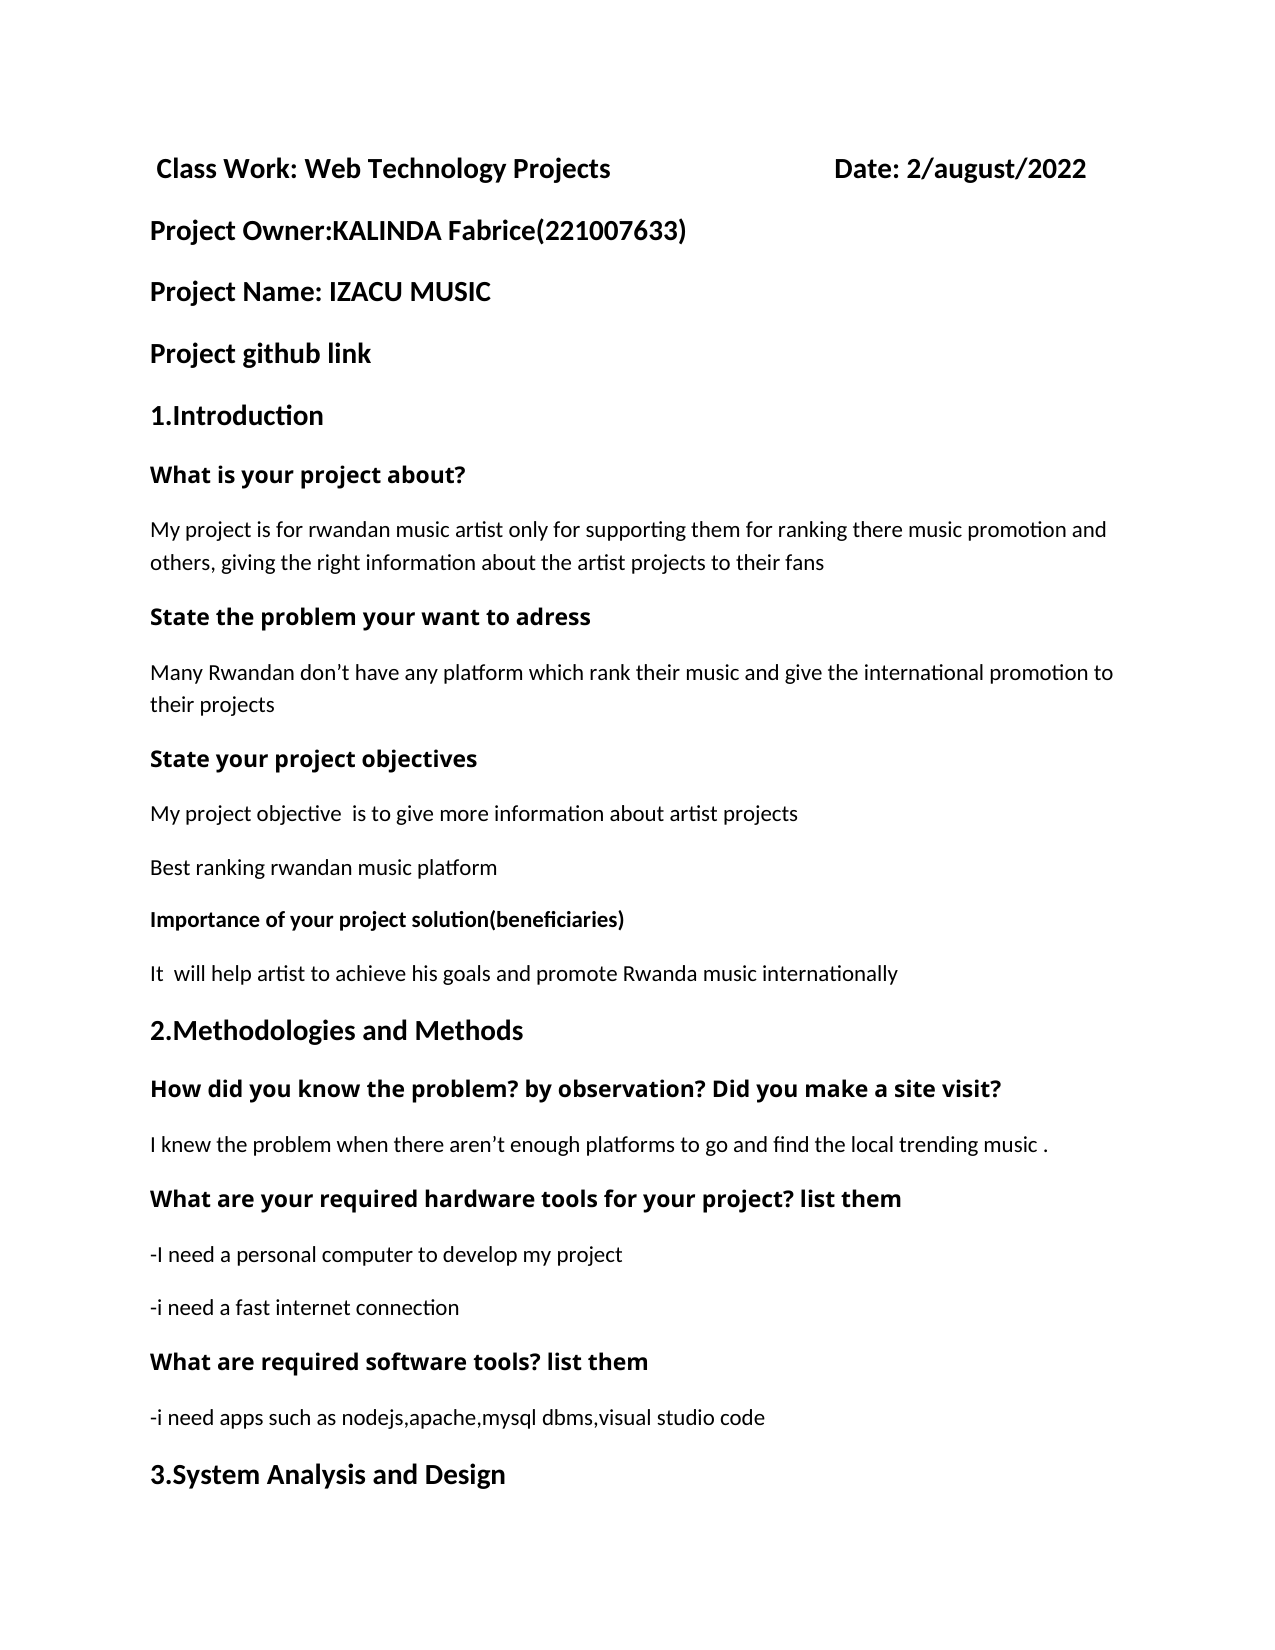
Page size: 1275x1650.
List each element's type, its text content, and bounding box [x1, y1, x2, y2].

text What are required software tools? list them [150, 1346, 1125, 1377]
text It will help artist to achieve his goals and promote Rwanda music internationally [150, 959, 1125, 987]
text My project is for rwandan music artist only for supporting them for ranking there music promotion and others, giving the right information about the artist projects to their fans [150, 516, 1125, 576]
text -I need a personal computer to develop my project [150, 1240, 1125, 1268]
text State your project objectives [150, 743, 1125, 774]
text Project Owner:KALINDA Fabrice(221007633) [150, 212, 1125, 247]
text I knew the problem when there aren’t enough platforms to go and find the local trending music . [150, 1130, 1125, 1158]
text 2.Methodologies and Methods [150, 1012, 1125, 1047]
text Best ranking rwandan music platform [150, 853, 1125, 881]
text Class Work: Web Technology Projects Date: 2/august/2022 [150, 150, 1125, 186]
text How did you know the problem? by observation? Did you make a site visit? [150, 1073, 1125, 1105]
text Project Name: IZACU MUSIC [150, 273, 1125, 309]
text -i need a fast internet connection [150, 1293, 1125, 1321]
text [150, 1456, 1125, 1491]
text 1.Introduction [150, 397, 1125, 433]
text State the problem your want to adress [150, 601, 1125, 632]
text Many Rwandan don’t have any platform which rank their music and give the international promotion to their projects [150, 658, 1125, 718]
text My project objective is to give more information about artist projects [150, 799, 1125, 828]
text Importance of your project solution(beneficiaries) [150, 906, 1125, 934]
text -i need apps such as nodejs,apache,mysql dbms,visual studio code [150, 1403, 1125, 1431]
text Project github link [150, 335, 1125, 371]
text What are your required hardware tools for your project? list them [150, 1183, 1125, 1214]
text What is your project about? [150, 459, 1125, 490]
